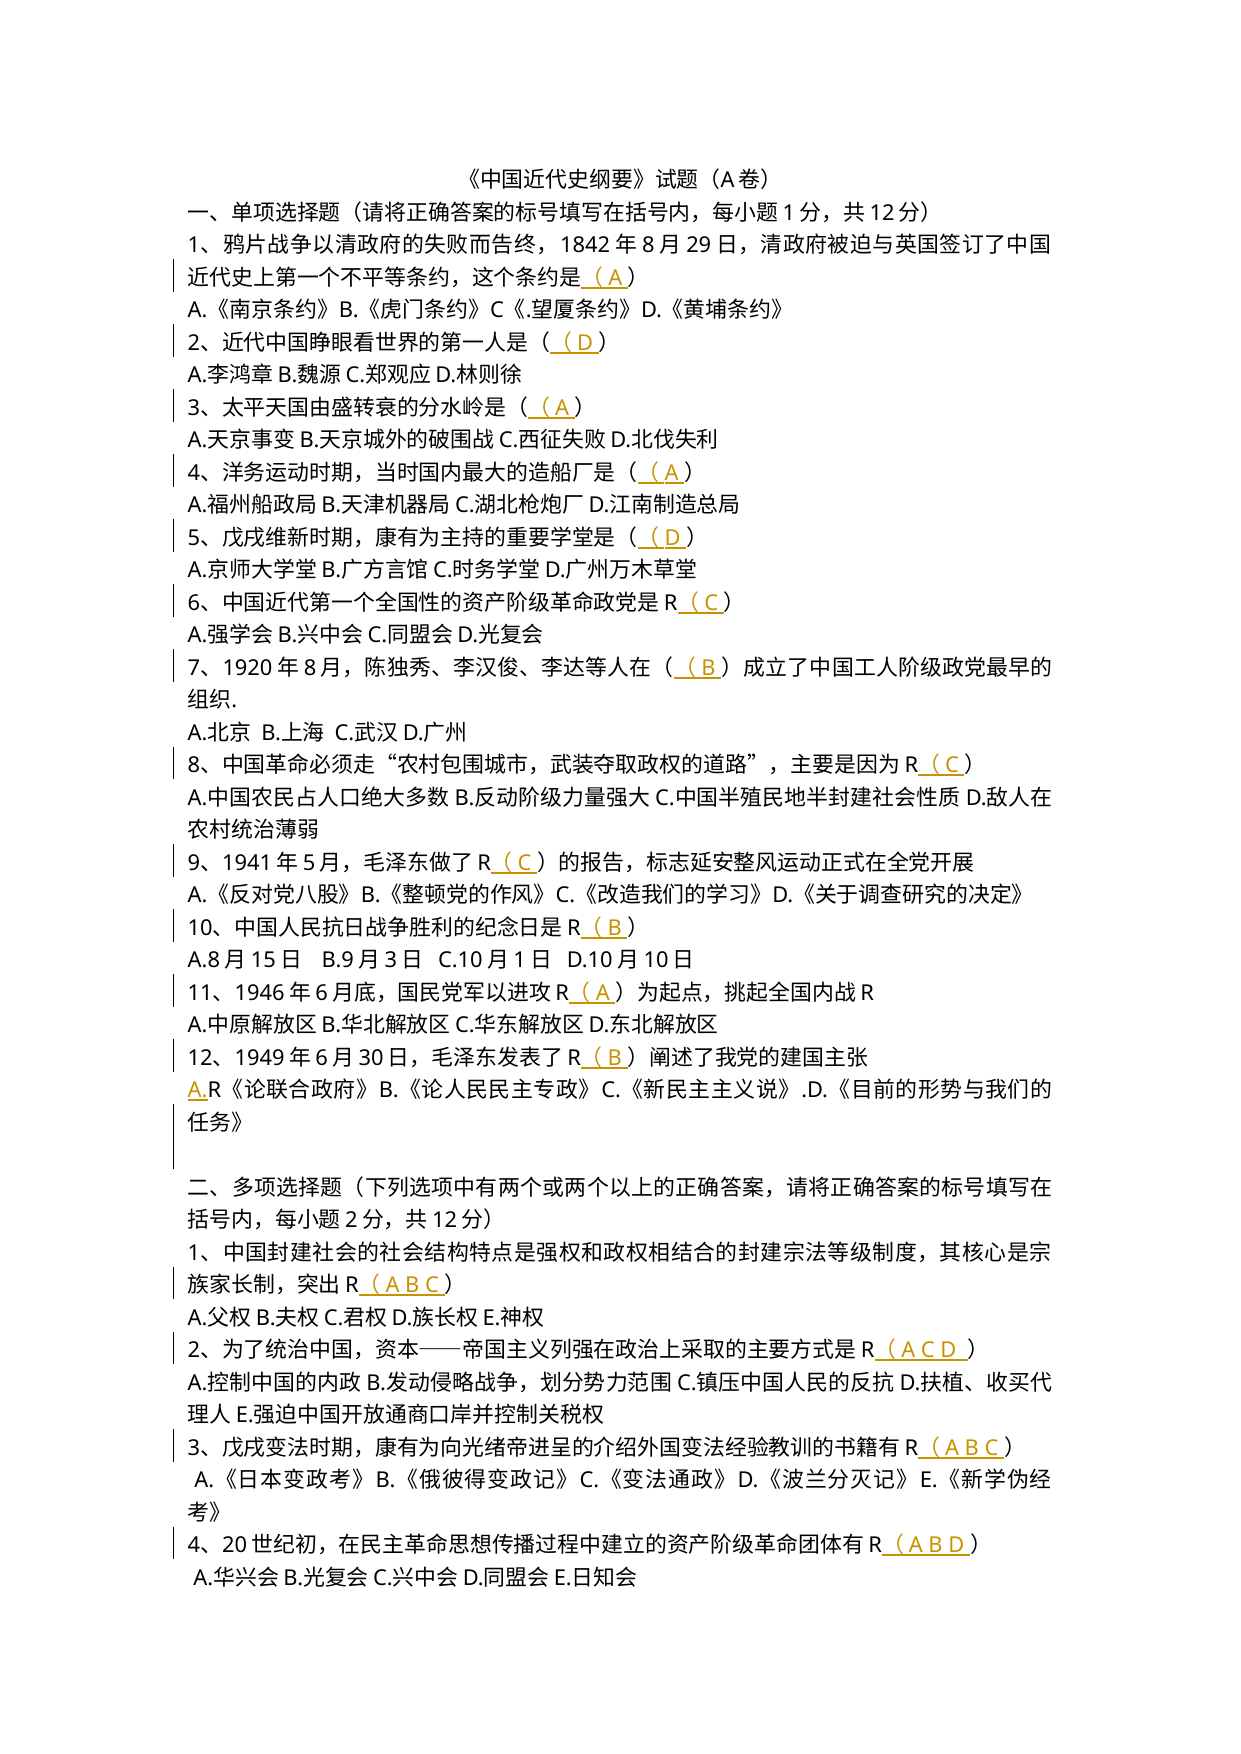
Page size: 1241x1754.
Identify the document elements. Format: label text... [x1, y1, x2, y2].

text 7、1920年8月，陈独秀、李汉俊、李达等人在（）成立了中国工人阶级政党最早的组织. [187, 649, 1053, 714]
text 12、1949年6月30日，毛泽东发表了R）阐述了我党的建国主张 [187, 1039, 1053, 1072]
text A.李鸿章B.魏源C.郑观应D.林则徐 [187, 357, 1053, 389]
text 一、单项选择题（请将正确答案的标号填写在括号内，每小题1分，共12分） [187, 194, 1053, 227]
text A.《南京条约》B.《虎门条约》C《.望厦条约》D.《黄埔条约》 [187, 292, 1053, 324]
text A.父权B.夫权C.君权D.族长权E.神权 [187, 1299, 1053, 1332]
text 2、为了统治中国，资本——帝国主义列强在政治上采取的主要方式是R） [187, 1332, 1053, 1364]
text 8、中国革命必须走“农村包围城市，武装夺取政权的道路”，主要是因为R） [187, 747, 1053, 779]
list R《论联合政府》B.《论人民民主专政》C.《新民主主义说》.D.《目前的形势与我们的任务》 [187, 1072, 1053, 1137]
text A.《日本变政考》B.《俄彼得变政记》C.《变法通政》D.《波兰分灭记》E.《新学伪经考》 [187, 1462, 1053, 1527]
text 5、戊戌维新时期，康有为主持的重要学堂是（） [187, 519, 1053, 552]
text 10、中国人民抗日战争胜利的纪念日是R） [187, 909, 1053, 942]
text A.8月15日 B.9月3日 C.10月1日 D.10月10日 [187, 942, 1053, 974]
text 2、近代中国睁眼看世界的第一人是（） [187, 324, 1053, 357]
text 4、洋务运动时期，当时国内最大的造船厂是（） [187, 454, 1053, 487]
text A.天京事变B.天京城外的破围战C.西征失败D.北伐失利 [187, 422, 1053, 454]
text A.强学会B.兴中会C.同盟会D.光复会 [187, 617, 1053, 649]
text 3、太平天国由盛转衰的分水岭是（） [187, 389, 1053, 422]
text A.控制中国的内政B.发动侵略战争，划分势力范围C.镇压中国人民的反抗D.扶植、收买代理人E.强迫中国开放通商口岸并控制关税权 [187, 1364, 1053, 1429]
text 6、中国近代第一个全国性的资产阶级革命政党是R） [187, 584, 1053, 617]
text A.华兴会B.光复会C.兴中会D.同盟会E.日知会 [187, 1559, 1053, 1592]
text A.中国农民占人口绝大多数B.反动阶级力量强大C.中国半殖民地半封建社会性质D.敌人在农村统治薄弱 [187, 779, 1053, 844]
text 11、1946年6月底，国民党军以进攻R）为起点，挑起全国内战R [187, 974, 1053, 1007]
text 9、1941年5月，毛泽东做了R）的报告，标志延安整风运动正式在全党开展 [187, 844, 1053, 877]
text 4、20世纪初，在民主革命思想传播过程中建立的资产阶级革命团体有R） [187, 1527, 1053, 1559]
text 二、多项选择题（下列选项中有两个或两个以上的正确答案，请将正确答案的标号填写在括号内，每小题2分，共12分） [187, 1169, 1053, 1234]
text A.《反对党八股》B.《整顿党的作风》C.《改造我们的学习》D.《关于调查研究的决定》 [187, 877, 1053, 909]
text 《中国近代史纲要》试题（A卷） [187, 162, 1053, 194]
text A.北京 B.上海 C.武汉 D.广州 [187, 714, 1053, 747]
text A.福州船政局B.天津机器局C.湖北枪炮厂D.江南制造总局 [187, 487, 1053, 519]
text 3、戊戌变法时期，康有为向光绪帝进呈的介绍外国变法经验教训的书籍有R） [187, 1429, 1053, 1462]
text A.中原解放区B.华北解放区C.华东解放区D.东北解放区 [187, 1007, 1053, 1039]
text 1、鸦片战争以清政府的失败而告终，1842年8月29日，清政府被迫与英国签订了中国近代史上第一个不平等条约，这个条约是） [187, 227, 1053, 292]
text 1、中国封建社会的社会结构特点是强权和政权相结合的封建宗法等级制度，其核心是宗族家长制，突出R） [187, 1234, 1053, 1299]
text A.京师大学堂B.广方言馆C.时务学堂D.广州万木草堂 [187, 552, 1053, 584]
